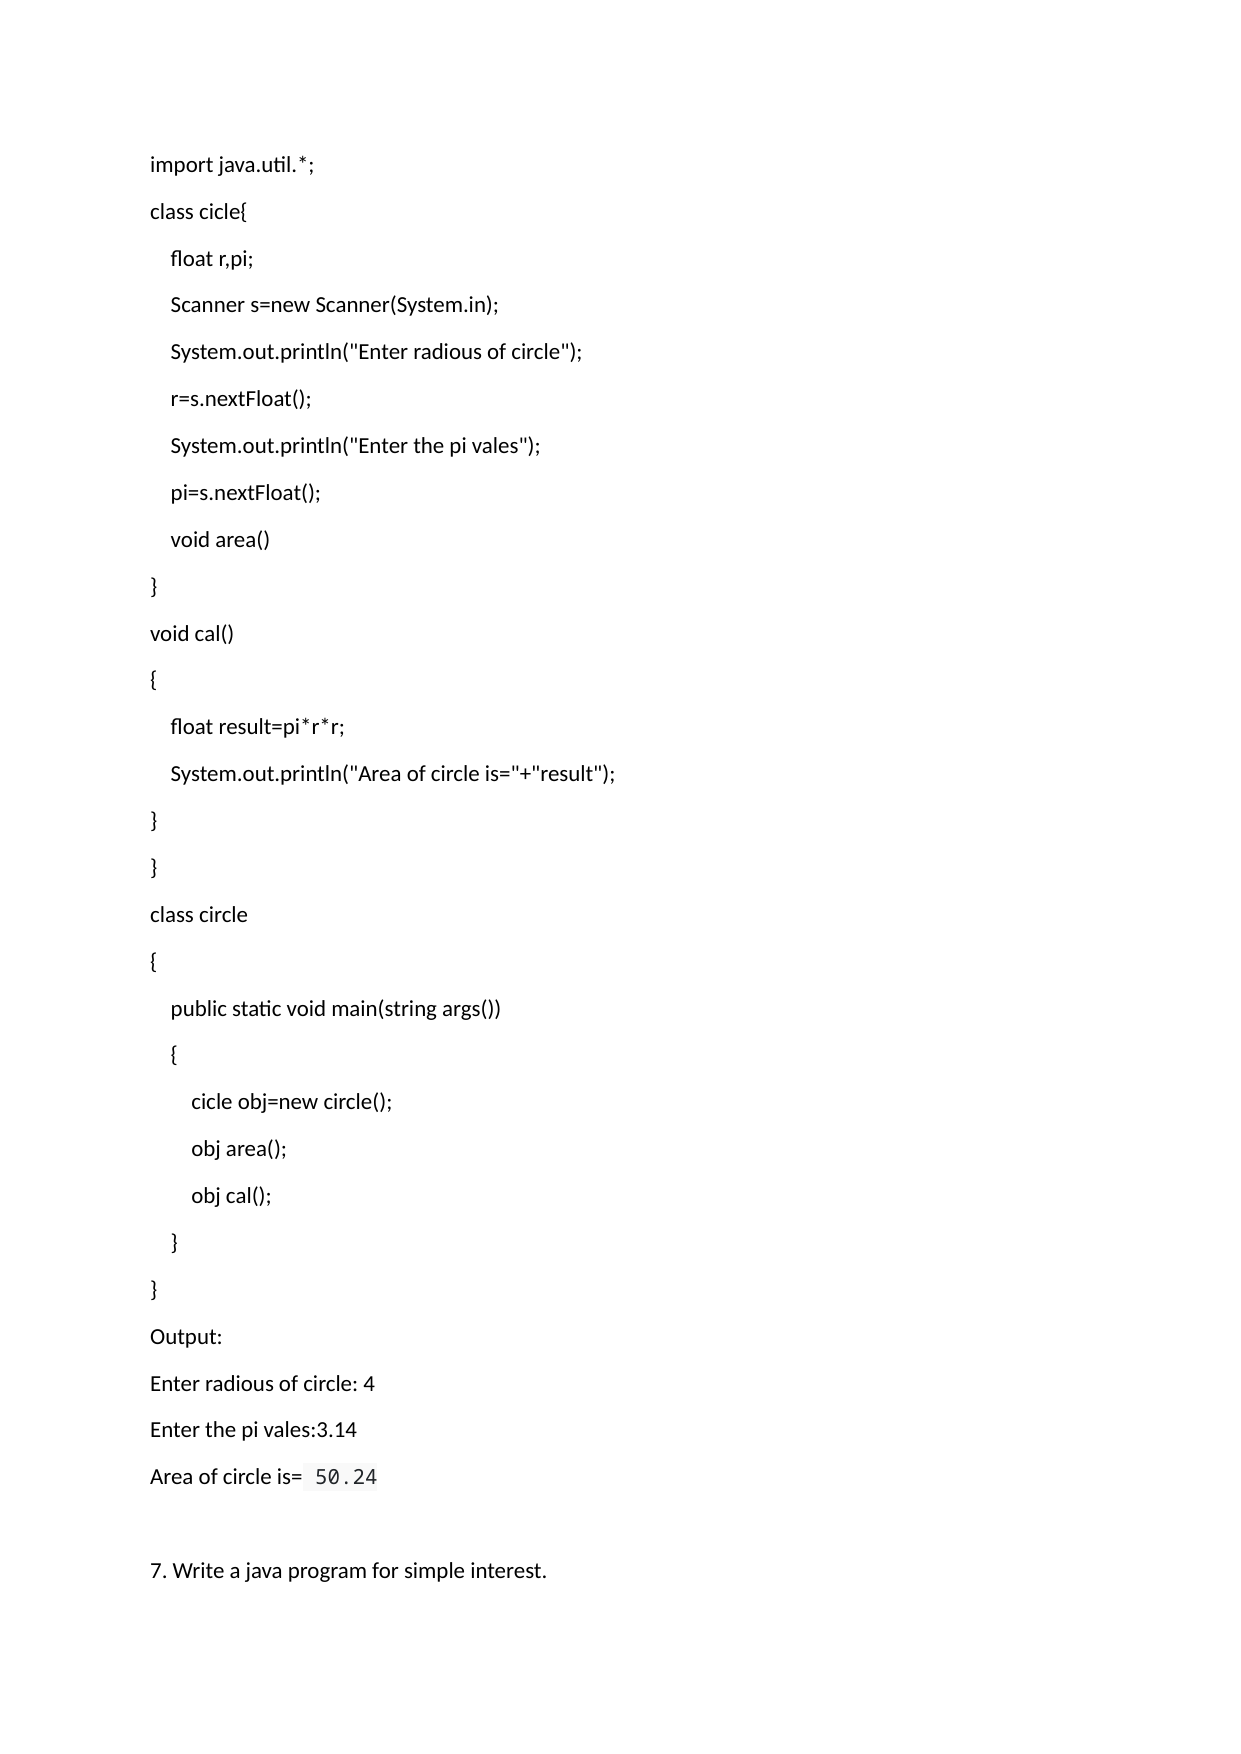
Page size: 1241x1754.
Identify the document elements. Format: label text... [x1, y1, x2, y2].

text Enter radious of circle: 4 [150, 1369, 1090, 1397]
text } [150, 1275, 1090, 1303]
text obj cal(); [150, 1181, 1090, 1209]
text public static void main(string args()) [150, 994, 1090, 1022]
text import java.util.*; [150, 150, 1090, 178]
text } [150, 572, 1090, 600]
text r=s.nextFloat(); [150, 384, 1090, 412]
text 7. Write a java program for simple interest. [150, 1557, 1090, 1585]
text obj area(); [150, 1134, 1090, 1162]
text { [150, 666, 1090, 694]
text void area() [150, 525, 1090, 553]
text System.out.println("Enter radious of circle"); [150, 337, 1090, 366]
text System.out.println("Area of circle is="+"result"); [150, 759, 1090, 787]
text float result=pi*r*r; [150, 712, 1090, 741]
text { [150, 1041, 1090, 1069]
text class circle [150, 900, 1090, 928]
text Enter the pi vales:3.14 [150, 1416, 1090, 1444]
text { [150, 947, 1090, 975]
text } [150, 1228, 1090, 1256]
text float r,pi; [150, 244, 1090, 272]
text Output: [150, 1322, 1090, 1350]
text Scanner s=new Scanner(System.in); [150, 291, 1090, 319]
text cicle obj=new circle(); [150, 1087, 1090, 1116]
text } [150, 806, 1090, 834]
text void cal() [150, 619, 1090, 647]
text } [150, 853, 1090, 881]
text pi=s.nextFloat(); [150, 478, 1090, 506]
text class cicle{ [150, 197, 1090, 225]
text Area of circle is= 50.24 [150, 1462, 1090, 1491]
text System.out.println("Enter the pi vales"); [150, 431, 1090, 459]
